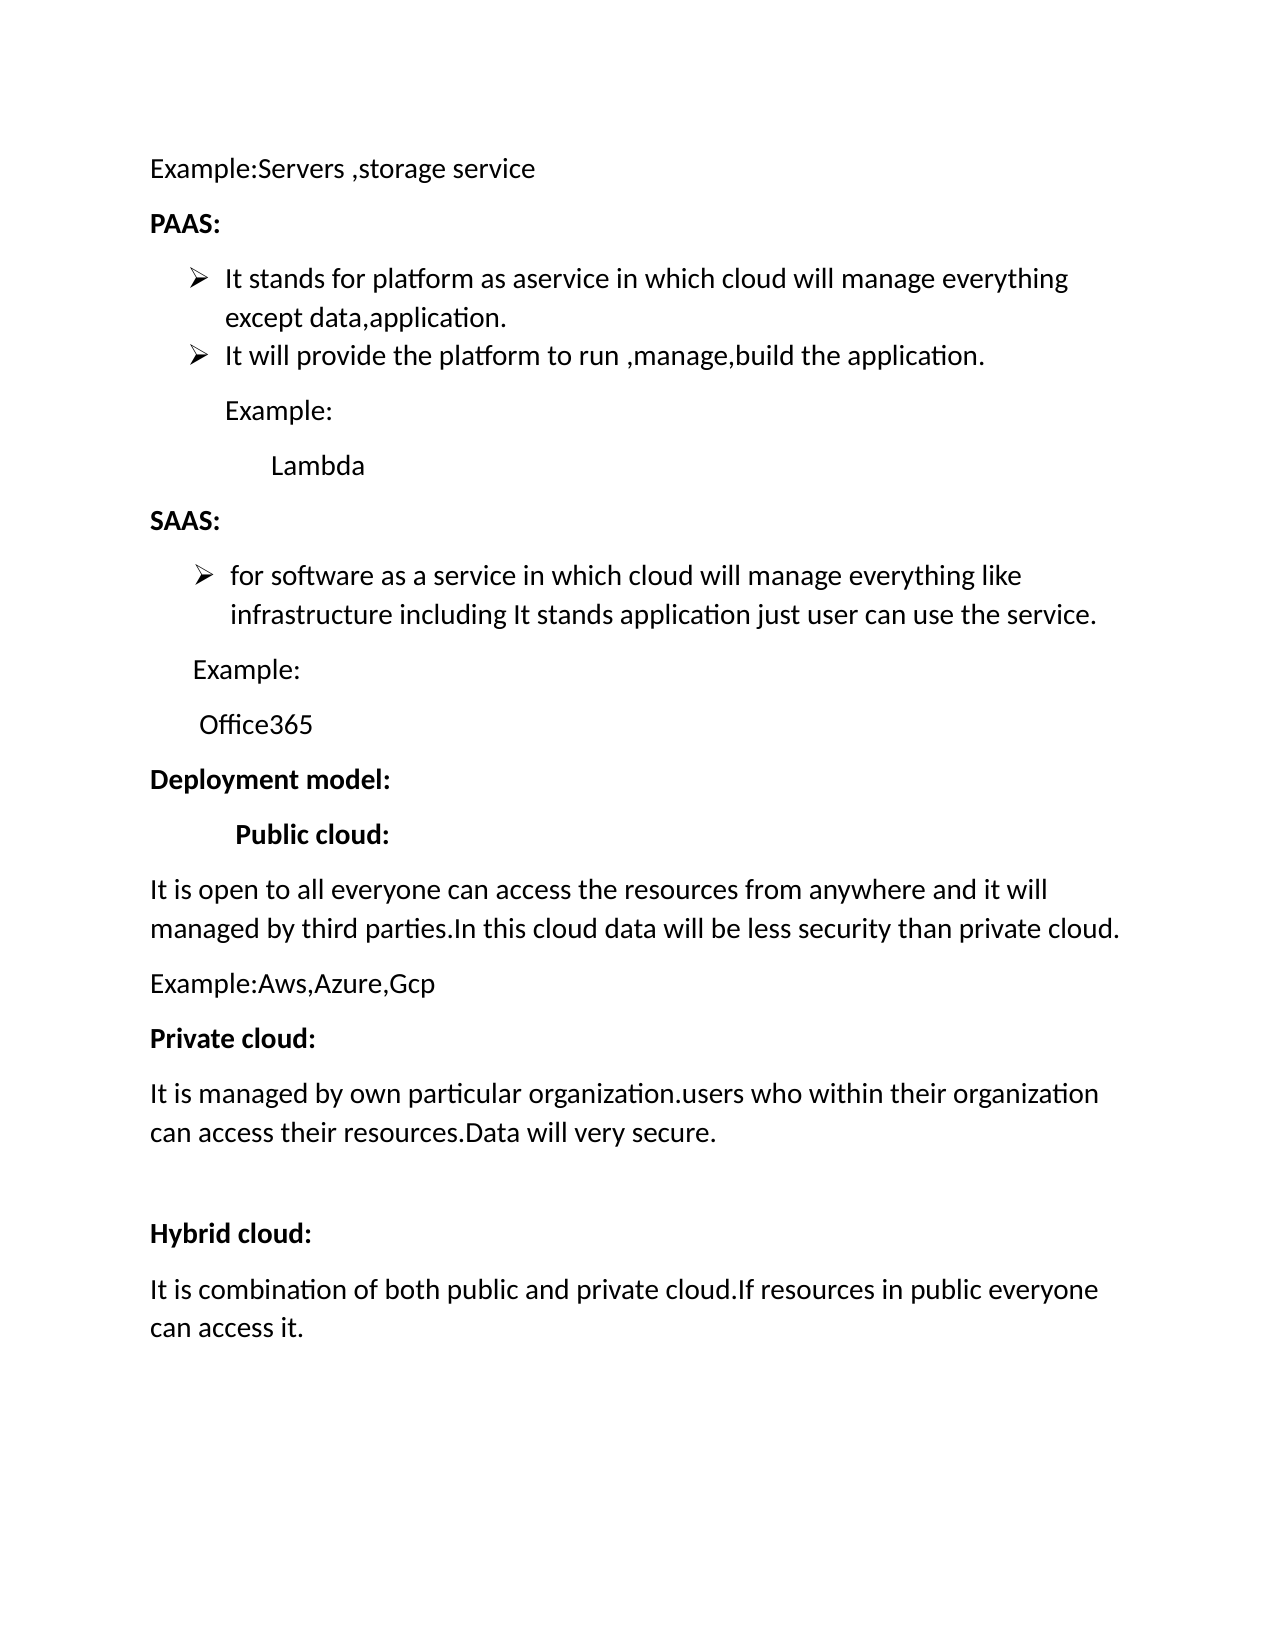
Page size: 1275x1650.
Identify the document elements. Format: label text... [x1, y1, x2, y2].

text Example:Aws,Azure,Gcp [150, 965, 1125, 1001]
text PAAS: [150, 205, 1125, 241]
list It will provide the platform to run ,manage,build the application. [187, 337, 1125, 373]
text Example: [193, 651, 1125, 687]
list It stands for platform as aservice in which cloud will manage everything except data,application. [187, 260, 1125, 334]
text Example:Servers ,storage service [150, 150, 1125, 186]
text Deployment model: [150, 761, 1125, 797]
text It is open to all everyone can access the resources from anywhere and it will managed by third parties.In this cloud data will be less security than private cloud. [150, 871, 1125, 946]
text Example: [225, 392, 1125, 428]
text SAAS: [150, 502, 1125, 538]
text Lambda [225, 447, 1125, 483]
text It is combination of both public and private cloud.If resources in public everyone can access it. [150, 1271, 1125, 1345]
text Office365 [193, 706, 1125, 742]
text Public cloud: [150, 816, 1125, 852]
text Hybrid cloud: [150, 1216, 1125, 1251]
text Private cloud: [150, 1020, 1125, 1056]
list for software as a service in which cloud will manage everything like infrastructure including It stands application just user can use the service. [193, 557, 1125, 632]
text It is managed by own particular organization.users who within their organization can access their resources.Data will very secure. [150, 1075, 1125, 1149]
